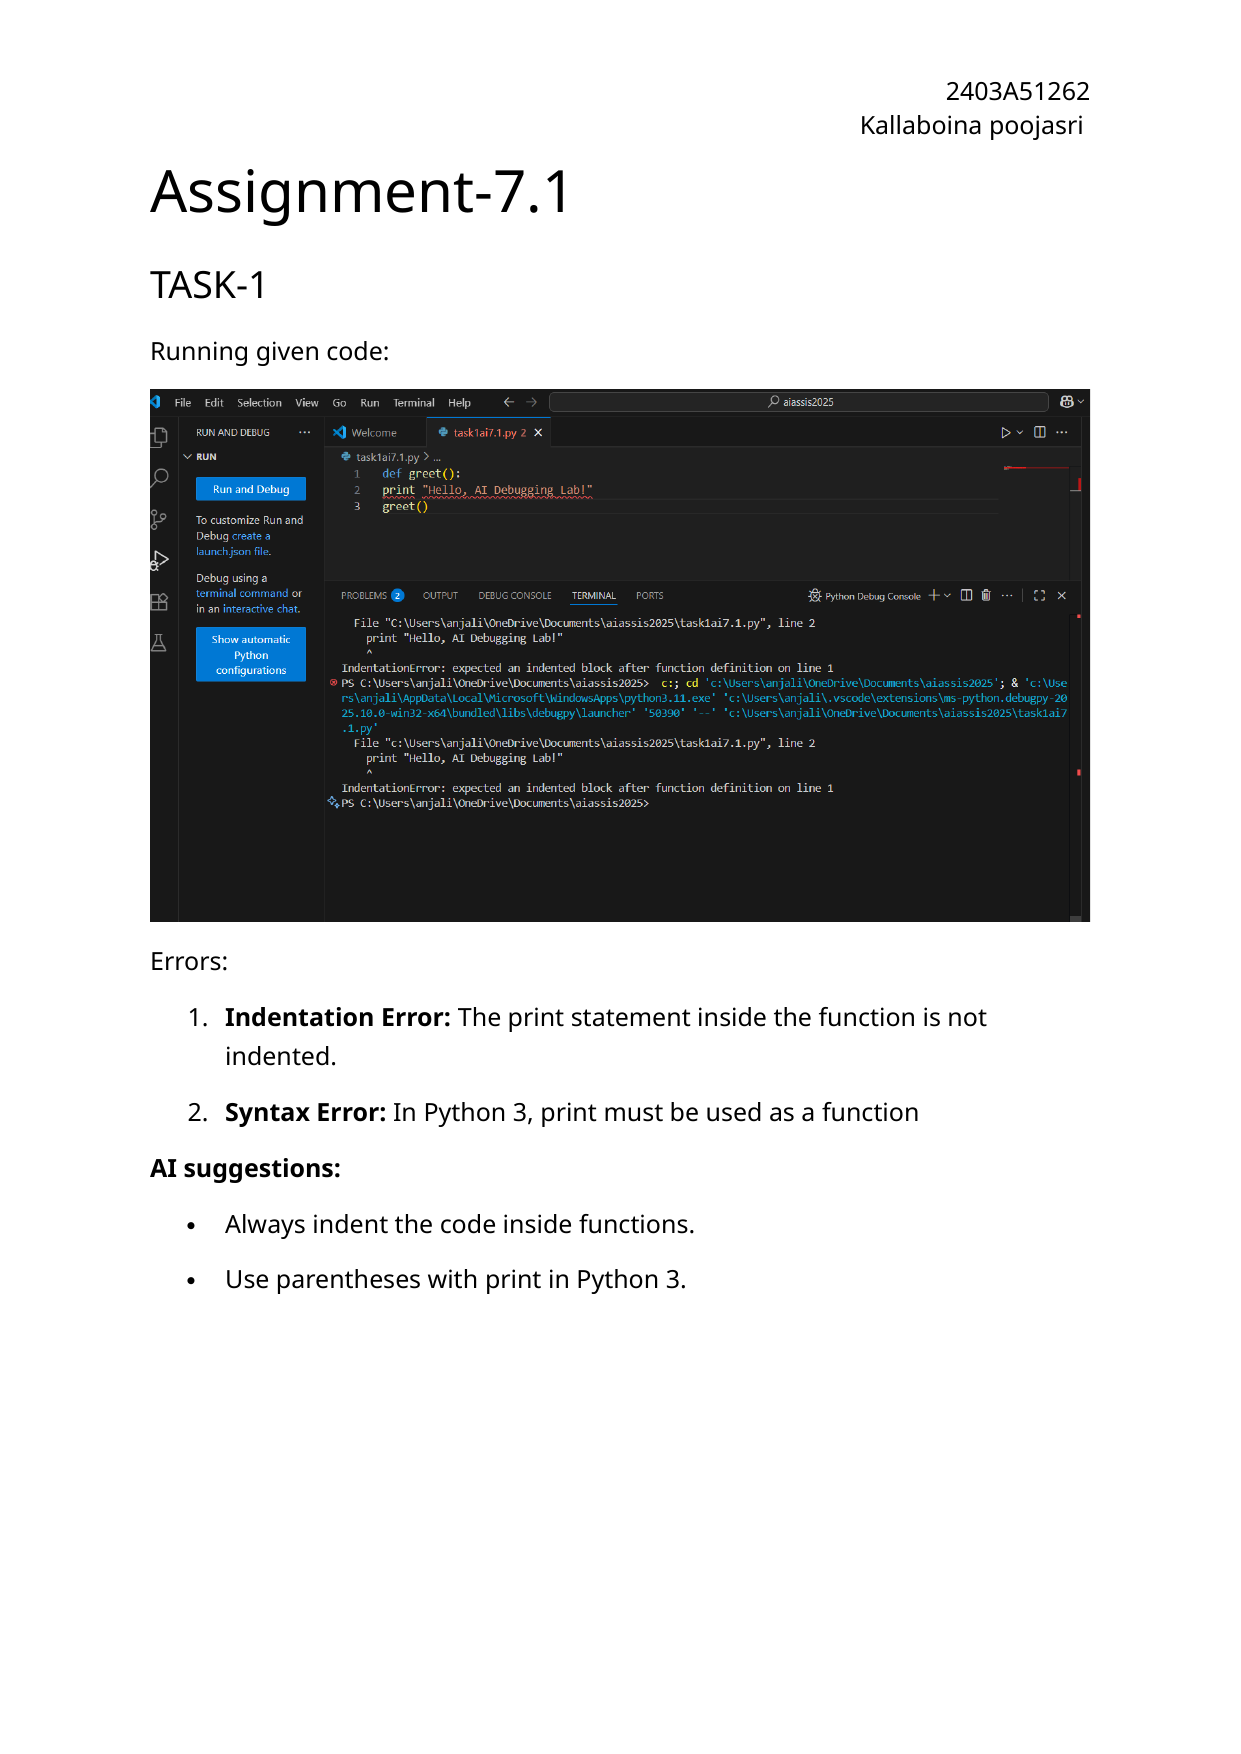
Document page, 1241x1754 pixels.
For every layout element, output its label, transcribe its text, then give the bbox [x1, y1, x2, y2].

list Syntax Error: In Python 3, print must be used as a function [187, 1095, 1090, 1129]
text Assignment-7.1 [150, 150, 1090, 229]
text Errors: [150, 944, 1090, 978]
list Always indent the code inside functions. [187, 1206, 1090, 1240]
text Running given code: [150, 333, 1090, 367]
list Use parentheses with print in Python 3. [187, 1262, 1090, 1296]
text AI suggestions: [150, 1151, 1090, 1184]
list Indentation Error: The print statement inside the function is not indented. [187, 1000, 1090, 1073]
picture [150, 389, 1091, 922]
text TASK-1 [150, 258, 1090, 309]
